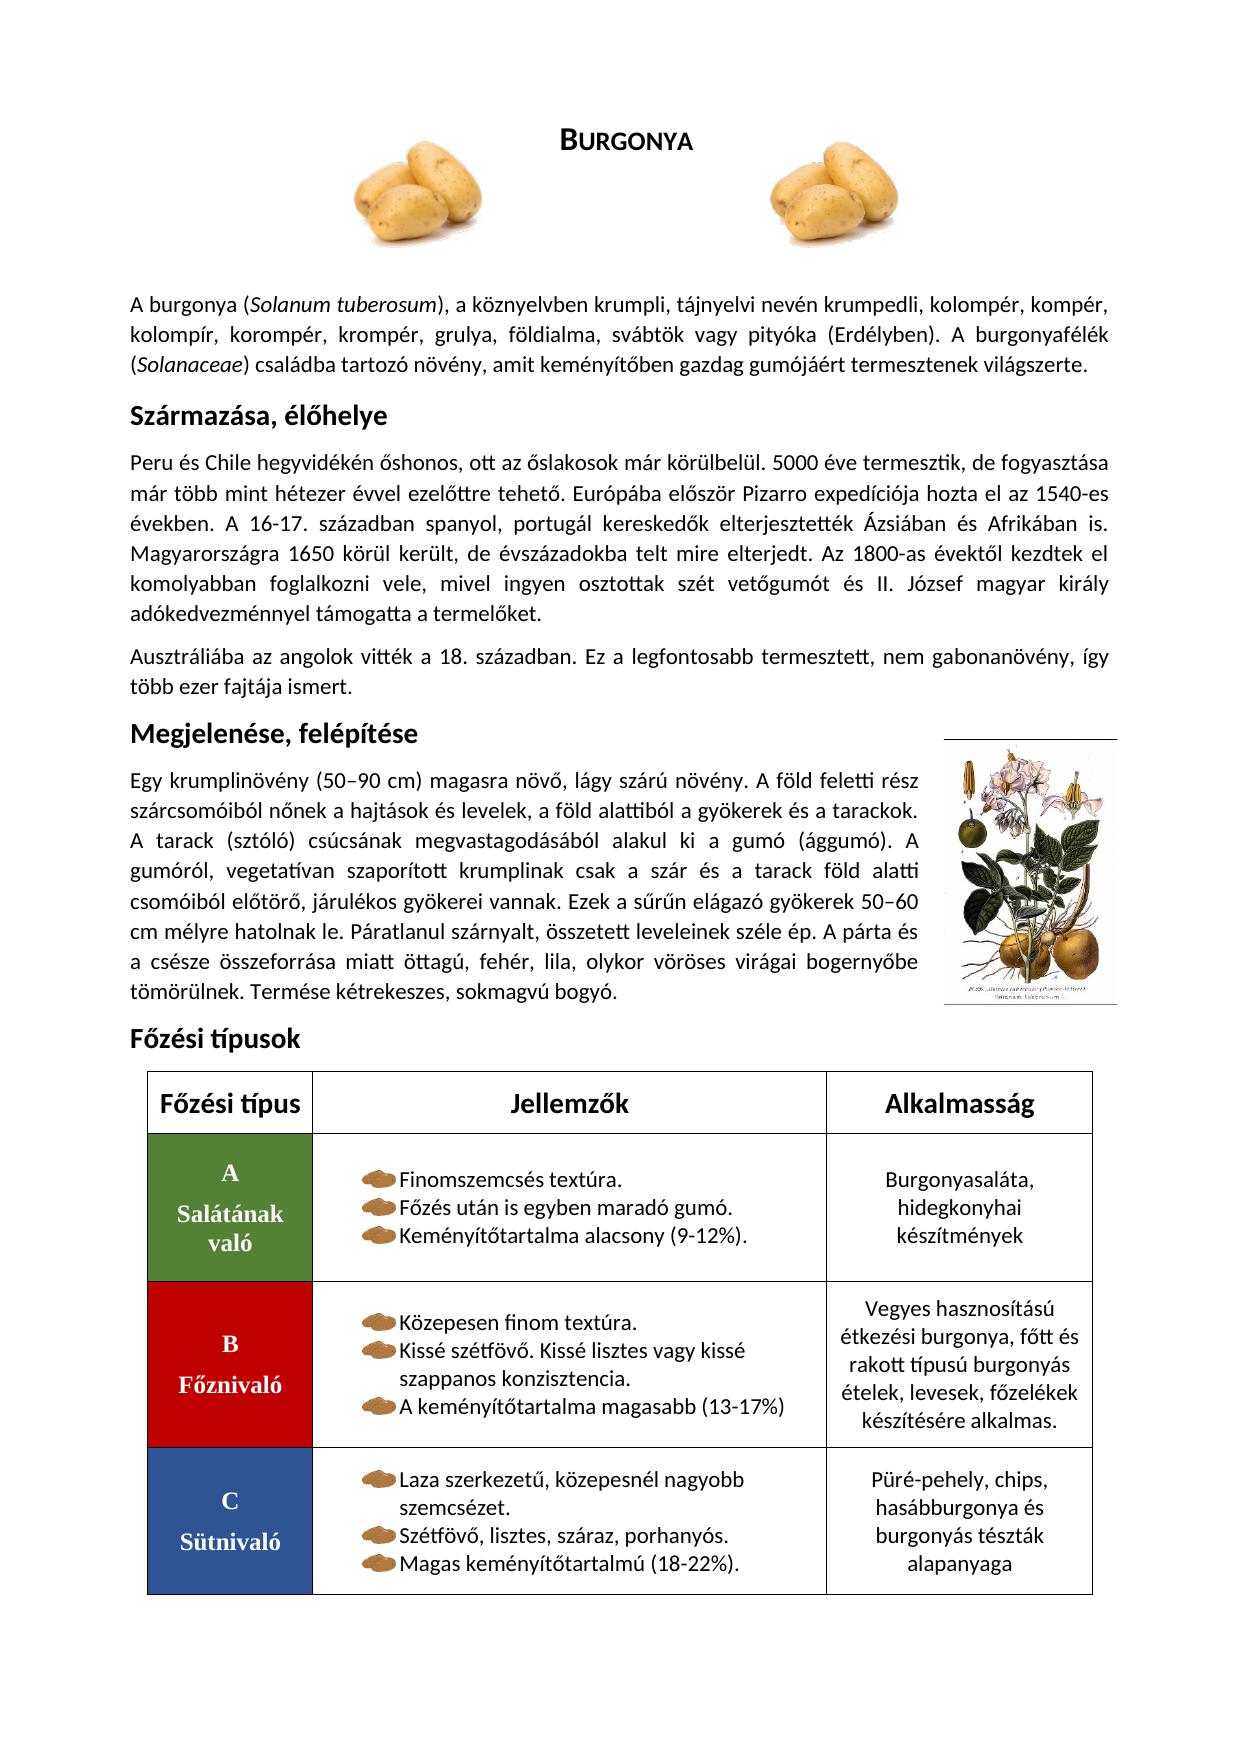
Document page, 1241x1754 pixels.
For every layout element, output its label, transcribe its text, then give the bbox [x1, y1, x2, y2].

text Főzési típusok [130, 1020, 1110, 1056]
picture [362, 1397, 396, 1415]
text Származása, élőhelye [130, 397, 1110, 433]
table_cell A Salátának való [148, 1134, 312, 1281]
picture [362, 1226, 396, 1244]
table_cell Finomszemcsés textúra. Főzés után is egyben maradó gumó. Keményítőtartalma alacsony (9-12%). [313, 1134, 826, 1281]
table_header [744, 118, 923, 290]
table_header Jellemzők [313, 1072, 826, 1133]
text Megjelenése, felépítése [130, 715, 1110, 751]
picture [362, 1554, 396, 1572]
picture [362, 1470, 396, 1488]
text Peru és Chile hegyvidékén őshonos, ott az őslakosok már körülbelül. 5000 éve termesztik, de fogyasztása már több mint hétezer évvel ezelőttre tehető. Európába először Pizarro expedíciója hozta el az 1540-es években. A 16-17. században spanyol, portugál kereskedők elterjesztették Ázsiában és Afrikában is. Magyarországra 1650 körül került, de évszázadokba telt mire elterjedt. Az 1800-as évektől kezdtek el komolyabban foglalkozni vele, mivel ingyen osztottak szét vetőgumót és II. József magyar király adókedvezménnyel támogatta a termelőket. [130, 448, 1110, 627]
picture [362, 1313, 396, 1331]
picture [339, 118, 497, 263]
table_header [317, 118, 508, 290]
table_cell Püré-pehely, chips, hasábburgonya és burgonyás tészták alapanyaga [827, 1448, 1092, 1594]
picture [755, 118, 913, 262]
text Ausztráliába az angolok vitték a 18. században. Ez a legfontosabb termesztett, nem gabonanövény, így több ezer fajtája ismert. [130, 642, 1110, 700]
picture [362, 1341, 396, 1359]
table_cell Burgonyasaláta, hidegkonyhai készítmények [827, 1134, 1092, 1281]
table_cell Közepesen finom textúra. Kissé szétfövő. Kissé lisztes vagy kissé szappanos konzisztencia. A keményítőtartalma magasabb (13-17%) [313, 1282, 826, 1447]
picture [362, 1526, 396, 1544]
picture [942, 739, 1117, 1002]
picture [362, 1198, 396, 1216]
table_cell C Sütnivaló [148, 1448, 312, 1594]
picture [362, 1170, 396, 1188]
text Egy krumplinövény (50–90 cm) magasra növő, lágy szárú növény. A föld feletti rész szárcsomóiból nőnek a hajtások és levelek, a föld alattiból a gyökerek és a tarackok. A tarack (sztóló) csúcsának megvastagodásából alakul ki a gumó (ággumó). A gumóról, vegetatívan szaporított krumplinak csak a szár és a tarack föld alatti csomóiból előtörő, járulékos gyökerei vannak. Ezek a sűrűn elágazó gyökerek 50–60 cm mélyre hatolnak le. Páratlanul szárnyalt, összetett leveleinek széle ép. A párta és a csésze összeforrása miatt öttagú, fehér, lila, olykor vöröses virágai bogernyőbe tömörülnek. Termése kétrekeszes, sokmagvú bogyó. [130, 766, 1110, 1006]
table_header Főzési típus [148, 1072, 312, 1133]
table_cell Laza szerkezetű, közepesnél nagyobb szemcsézet. Szétfövő, lisztes, száraz, porhanyós. Magas keményítőtartalmú (18-22%). [313, 1448, 826, 1594]
table_header Alkalmasság [827, 1072, 1092, 1133]
table_cell B Főznivaló [148, 1282, 312, 1447]
table_cell Vegyes hasznosítású étkezési burgonya, főtt és rakott típusú burgonyás ételek, levesek, főzelékek készítésére alkalmas. [827, 1282, 1092, 1447]
table_header Burgonya [508, 118, 744, 290]
text A burgonya (Solanum tuberosum), a köznyelvben krumpli, tájnyelvi nevén krumpedli, kolompér, kompér, kolompír, korompér, krompér, grulya, földialma, svábtök vagy pityóka (Erdélyben). A burgonyafélék (Solanaceae) családba tartozó növény, amit keményítőben gazdag gumójáért termesztenek világszerte. [130, 290, 1110, 379]
